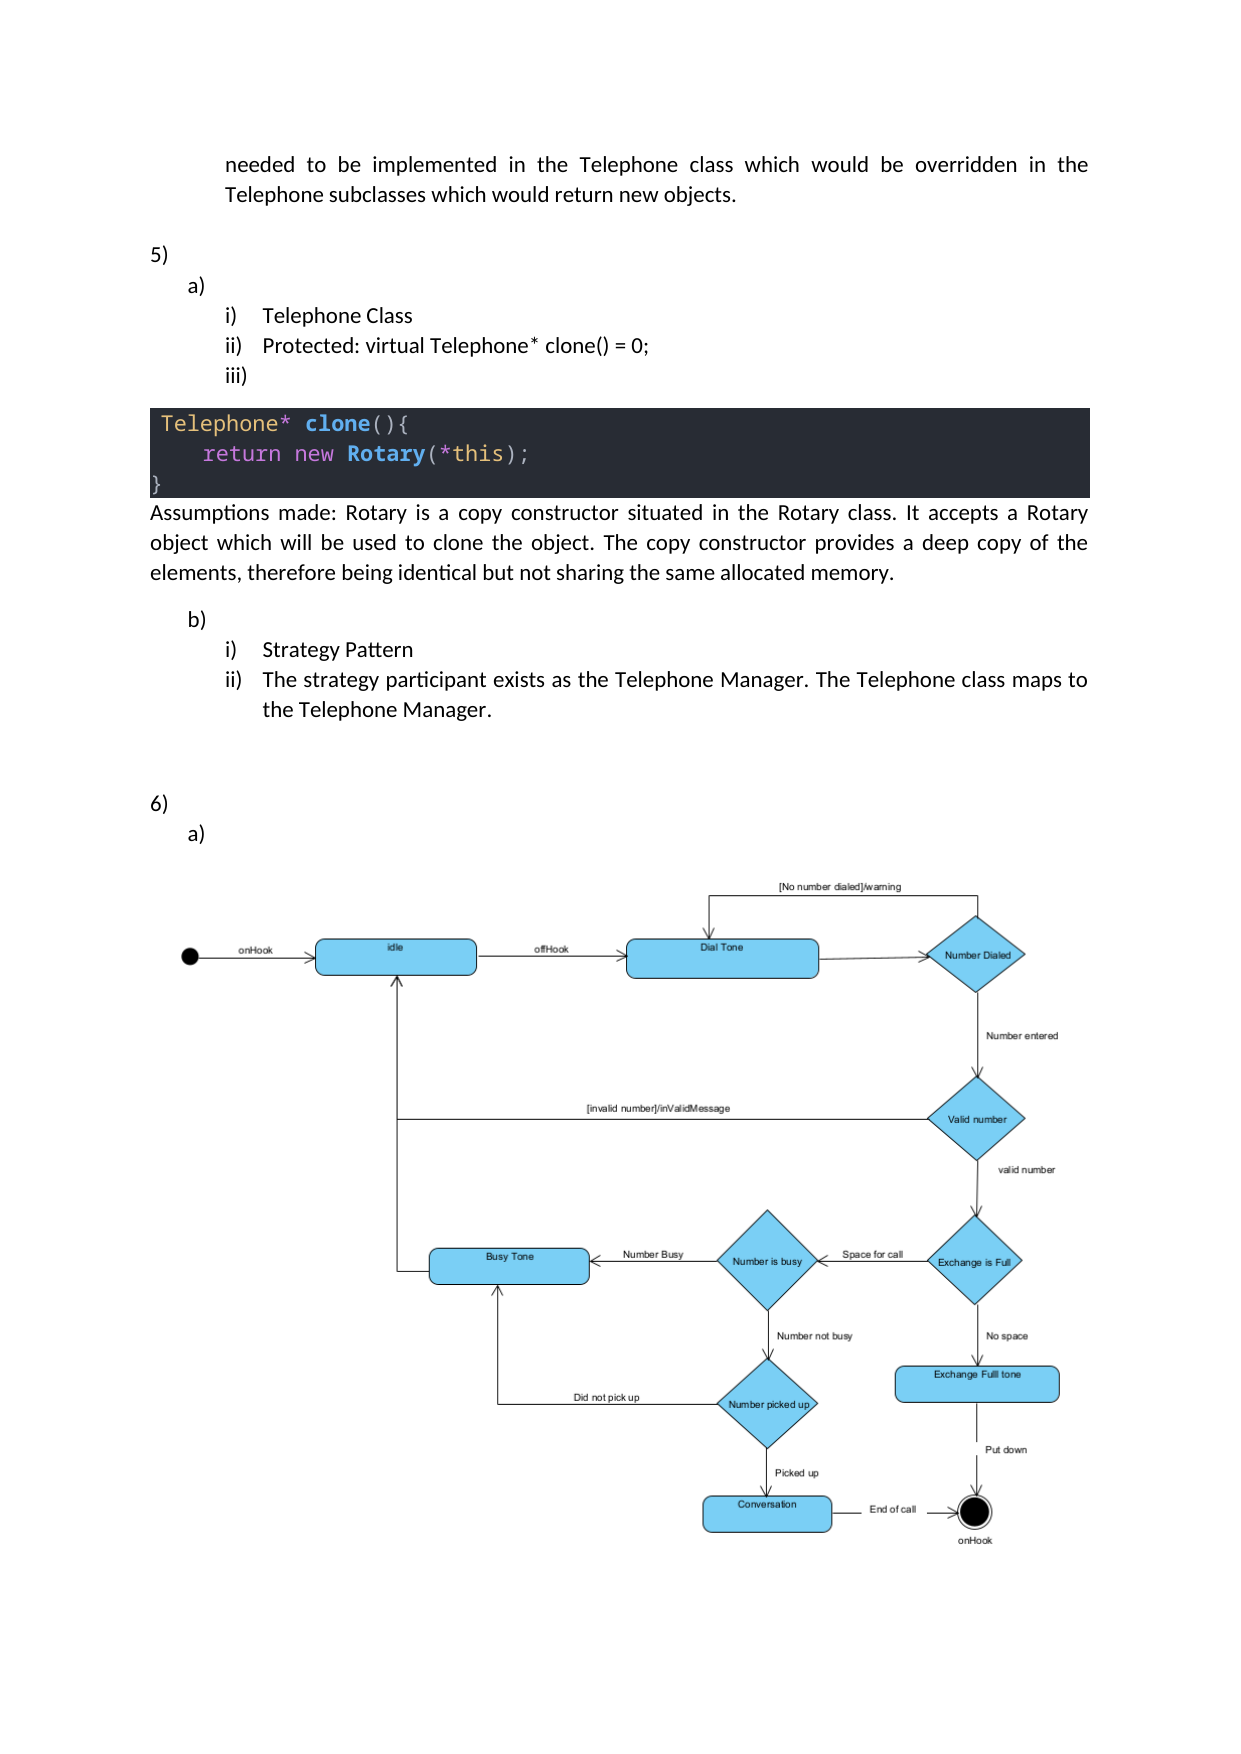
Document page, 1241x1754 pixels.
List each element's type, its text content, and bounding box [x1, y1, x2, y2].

text } [150, 468, 1090, 498]
picture [150, 866, 1091, 1562]
list Protected: virtual Telephone* clone() = 0; [225, 331, 1090, 359]
text Assumptions made: Rotary is a copy constructor situated in the Rotary class. It accepts a Rotary object which will be used to clone the object. The copy constructor provides a deep copy of the elements, therefore being identical but not sharing the same allocated memory. [150, 498, 1090, 586]
list Telephone Class [225, 301, 1090, 329]
list Strategy Pattern [225, 635, 1090, 663]
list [187, 150, 1090, 208]
list The strategy participant exists as the Telephone Manager. The Telephone class maps to the Telephone Manager. [225, 665, 1090, 724]
text return new Rotary(*this); [150, 438, 1090, 468]
text Telephone* clone(){ [150, 408, 1090, 438]
